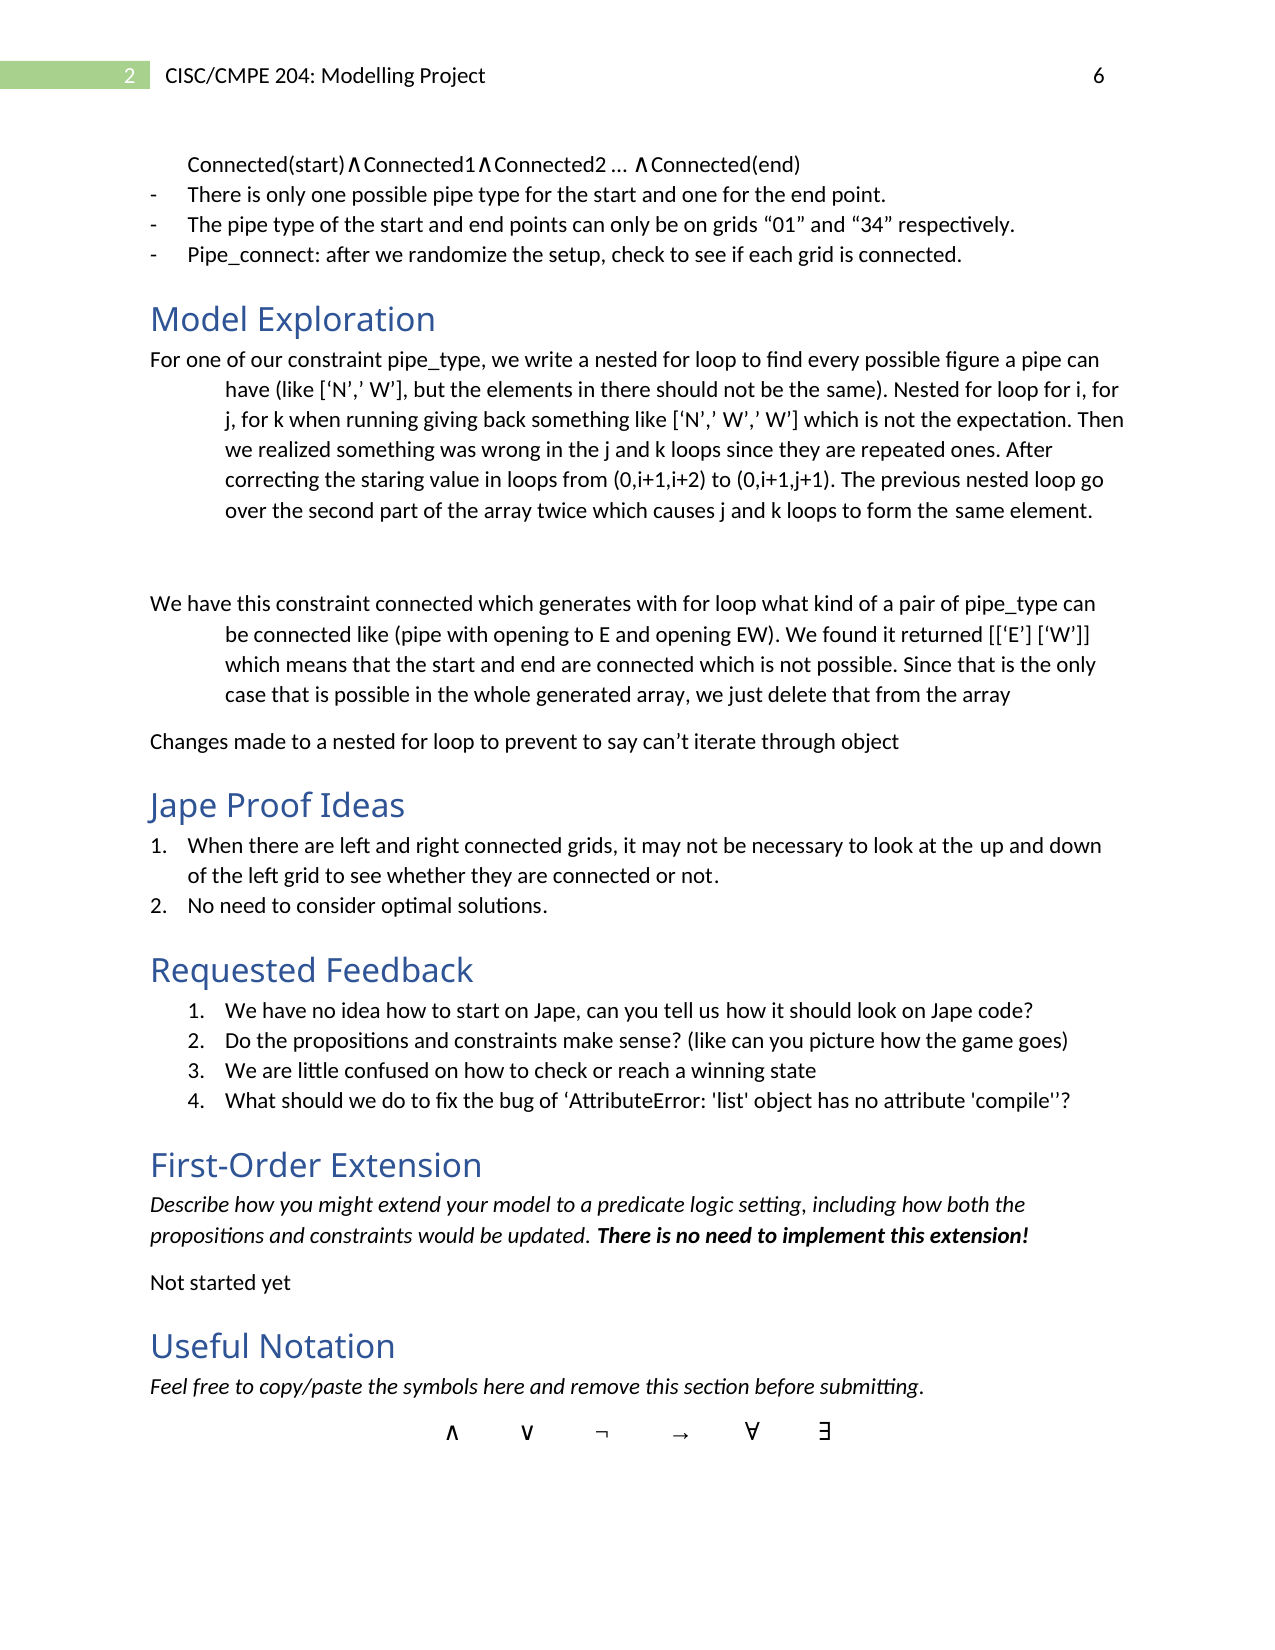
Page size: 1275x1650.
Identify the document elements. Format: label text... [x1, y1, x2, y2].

text Feel free to copy/paste the symbols here and remove this section before submitting. [150, 1372, 1125, 1400]
subtitle Useful Notation [150, 1323, 1125, 1368]
text Changes made to a nested for loop to prevent to say can’t iterate through object [150, 727, 1125, 755]
text We have this constraint connected which generates with for loop what kind of a pair of pipe_type can be connected like (pipe with opening to E and opening EW). We found it returned [[‘E’] [‘W’]] which means that the start and end are connected which is not possible. Since that is the only case that is possible in the whole generated array, we just delete that from the array [150, 589, 1125, 708]
text Describe how you might extend your model to a predicate logic setting, including how both the propositions and constraints would be updated. There is no need to implement this extension! [150, 1191, 1125, 1249]
list There is only one possible pipe type for the start and one for the end point. [150, 180, 1125, 208]
list What should we do to fix the bug of ‘AttributeError: 'list' object has no attribute 'compile'’? [187, 1086, 1125, 1114]
list We have no idea how to start on Jape, can you tell us how it should look on Jape code? [187, 996, 1125, 1024]
list Connected(start)Connected1Connected2 … Connected(end) [187, 150, 1125, 178]
list The pipe type of the start and end points can only be on grids “01” and “34” respectively. [150, 210, 1125, 238]
subtitle Jape Proof Ideas [150, 782, 1125, 828]
subtitle Requested Feedback [150, 947, 1125, 992]
text Not started yet [150, 1268, 1125, 1296]
list No need to consider optimal solutions. [150, 892, 1125, 920]
list Pipe_connect: after we randomize the setup, check to see if each grid is connected. [150, 241, 1125, 269]
list Do the propositions and constraints make sense? (like can you picture how the game goes) [187, 1026, 1125, 1054]
list When there are left and right connected grids, it may not be necessary to look at the up and down of the left grid to see whether they are connected or not. [150, 831, 1125, 889]
list We are little confused on how to check or reach a winning state [187, 1056, 1125, 1084]
text For one of our constraint pipe_type, we write a nested for loop to find every possible figure a pipe can have (like [‘N’,’ W’], but the elements in there should not be the same). Nested for loop for i, for j, for k when running giving back something like [‘N’,’ W’,’ W’] which is not the expectation. Then we realized something was wrong in the j and k loops since they are repeated ones. After correcting the staring value in loops from (0,i+1,i+2) to (0,i+1,j+1). The previous nested loop go over the second part of the array twice which causes j and k loops to form the same element. [150, 345, 1125, 524]
subtitle First-Order Extension [150, 1142, 1125, 1187]
subtitle Model Exploration [150, 296, 1125, 341]
